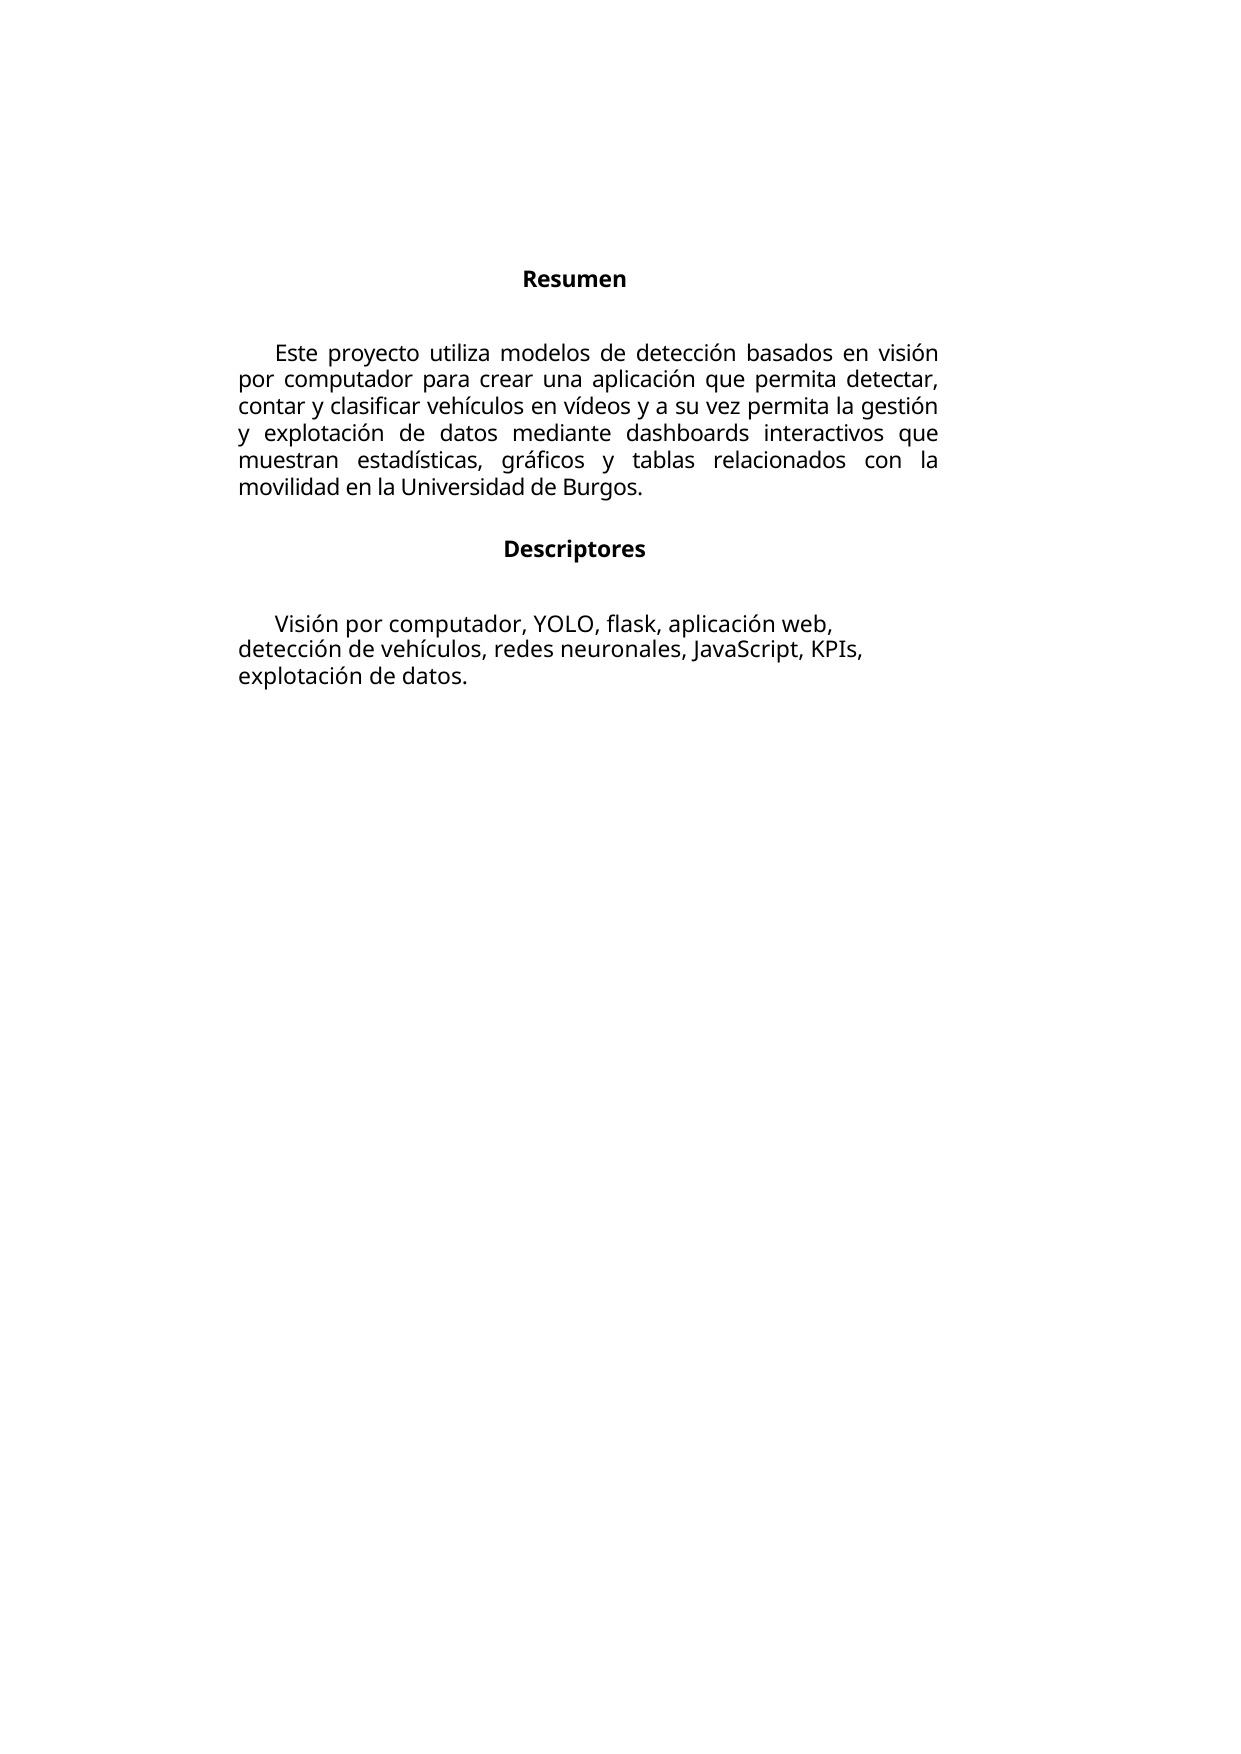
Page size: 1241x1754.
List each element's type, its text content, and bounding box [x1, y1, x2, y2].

text Visión por computador, YOLO, flask, aplicación web, detección de vehículos, redes neuronales, JavaScript, KPIs, explotación de datos. [238, 611, 939, 691]
text Descriptores [254, 533, 894, 564]
text Resumen [254, 263, 894, 294]
text Este proyecto utiliza modelos de detección basados en visión por computador para crear una aplicación que permita detectar, contar y clasificar vehículos en vídeos y a su vez permita la gestión y explotación de datos mediante dashboards interactivos que muestran estadísticas, gráficos y tablas relacionados con la movilidad en la Universidad de Burgos. [238, 340, 939, 502]
